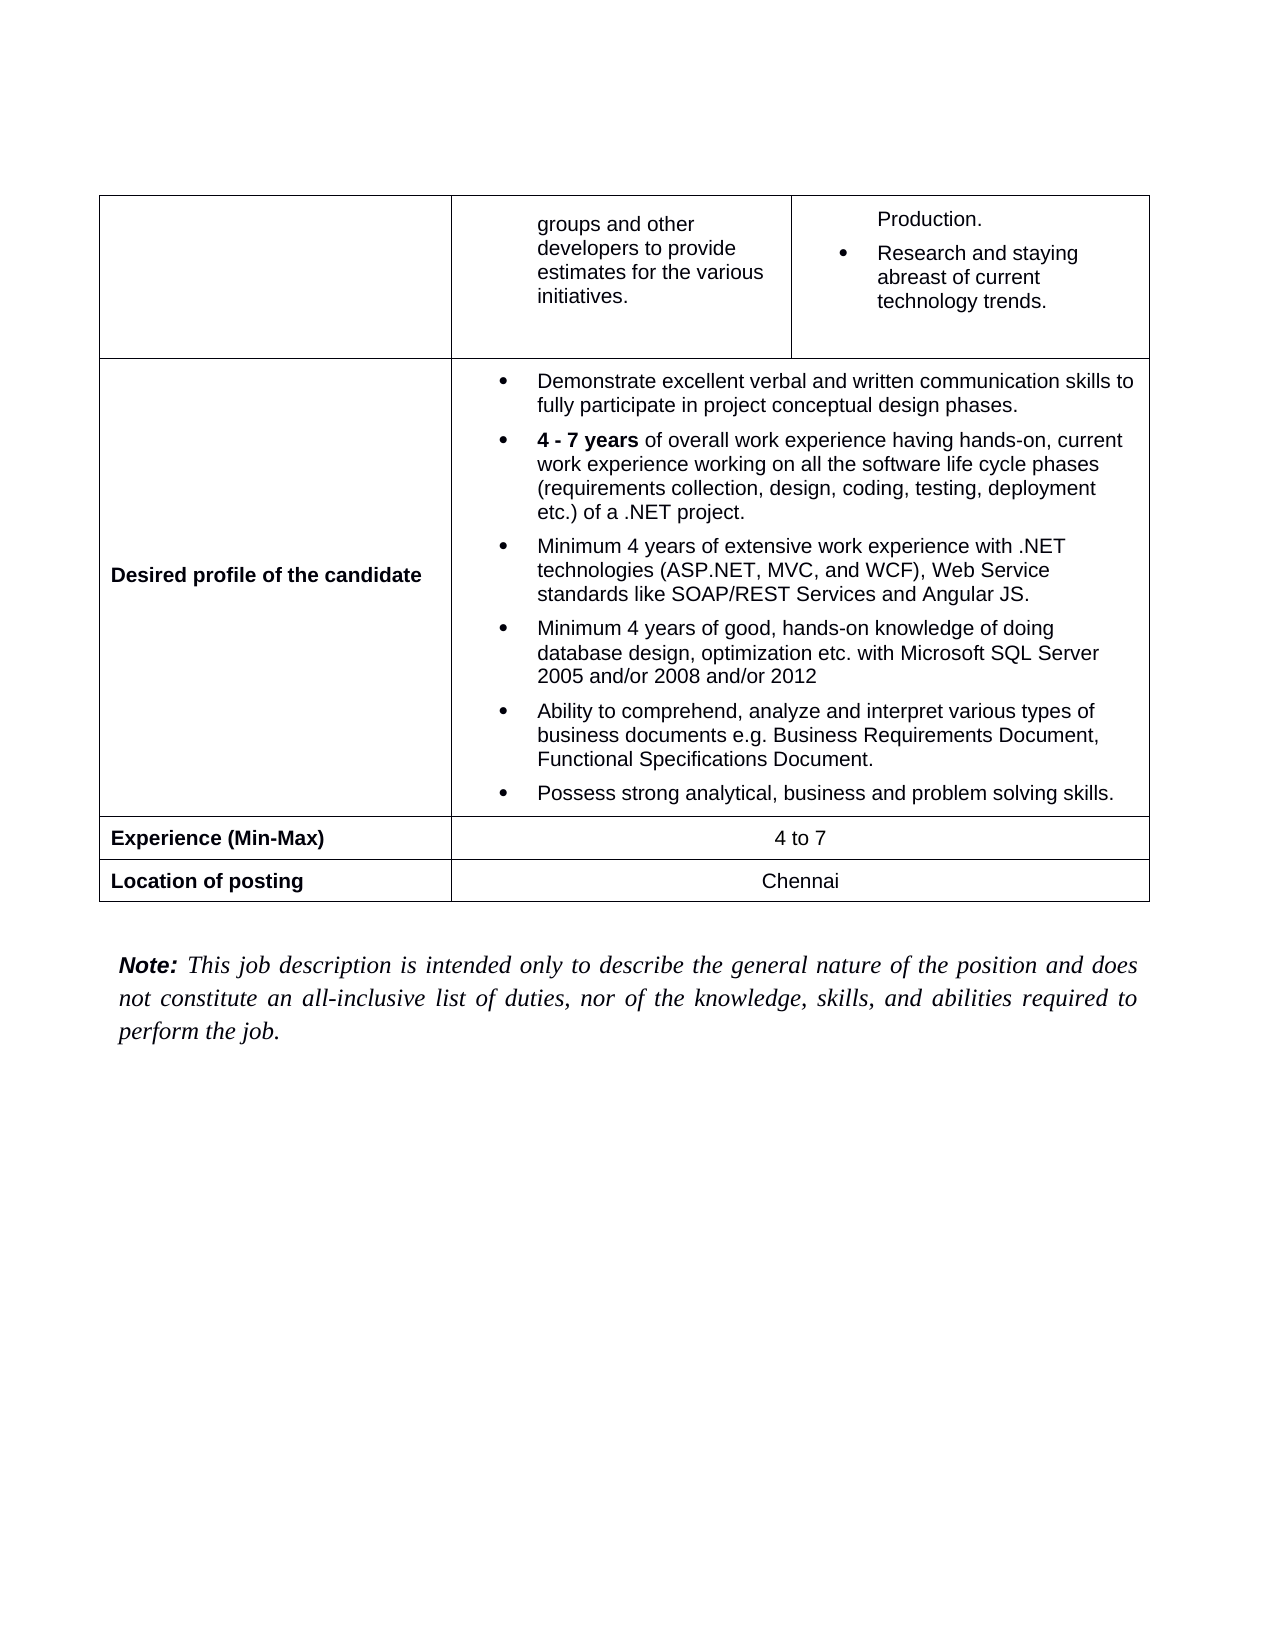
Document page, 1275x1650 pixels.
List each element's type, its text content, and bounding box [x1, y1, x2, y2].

table_cell 4 to 7 [452, 817, 1149, 859]
table_cell Experience (Min-Max) [100, 817, 451, 859]
table_cell Demonstrate excellent verbal and written communication skills to fully participate in project conceptual design phases. 4 - 7 years of overall work experience having hands-on, current work experience working on all the software life cycle phases (requirements collection, design, coding, testing, deployment etc.) of a .NET project. Minimum 4 years of extensive work experience with .NET technologies (ASP.NET, MVC, and WCF), Web Service standards like SOAP/REST Services and Angular JS. Minimum 4 years of good, hands-on knowledge of doing database design, optimization etc. with Microsoft SQL Server 2005 and/or 2008 and/or 2012 Ability to comprehend, analyze and interpret various types of business documents e.g. Business Requirements Document, Functional Specifications Document. Possess strong analytical, business and problem solving skills. [452, 359, 1149, 816]
table_cell Desired profile of the candidate [100, 359, 451, 816]
table_cell Location of posting [100, 860, 451, 901]
table_cell Chennai [452, 860, 1149, 901]
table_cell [452, 196, 791, 358]
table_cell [792, 196, 1149, 358]
text Note: This job description is intended only to describe the general nature of the position and does not constitute an all-inclusive list of duties, nor of the knowledge, skills, and abilities required to perform the job. [118, 950, 1138, 1045]
